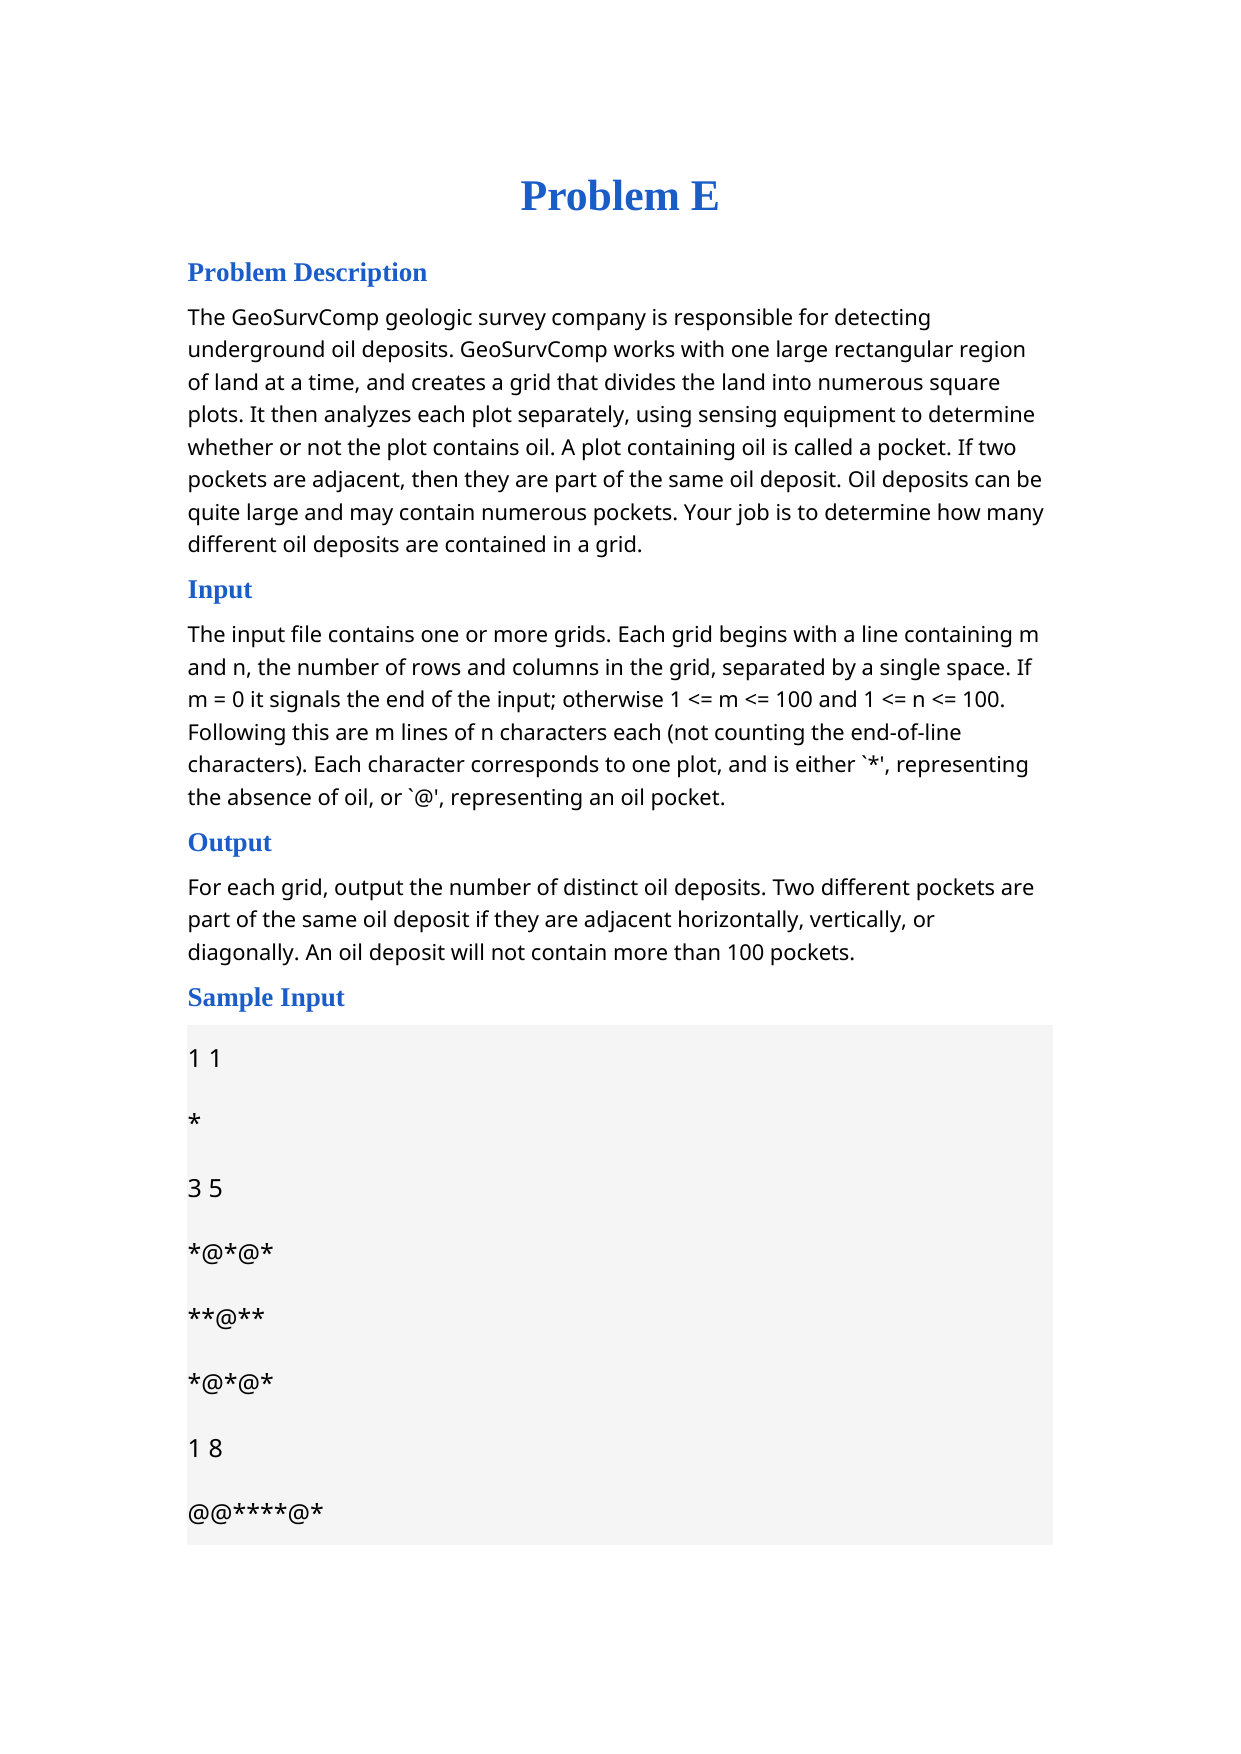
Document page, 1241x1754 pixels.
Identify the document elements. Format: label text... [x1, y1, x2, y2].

text The input file contains one or more grids. Each grid begins with a line containing m and n, the number of rows and columns in the grid, separated by a single space. If m = 0 it signals the end of the input; otherwise 1 <= m <= 100 and 1 <= n <= 100. Following this are m lines of n characters each (not counting the end-of-line characters). Each character corresponds to one plot, and is either `*', representing the absence of oil, or `@', representing an oil pocket. [187, 618, 1053, 813]
text 1 1 [187, 1025, 1053, 1090]
text 3 5 [187, 1155, 1053, 1220]
text Input [187, 573, 1053, 605]
text Sample Input [187, 980, 1053, 1013]
text **@** [187, 1285, 1053, 1350]
text * [187, 1090, 1053, 1155]
text The GeoSurvComp geologic survey company is responsible for detecting underground oil deposits. GeoSurvComp works with one large rectangular region of land at a time, and creates a grid that divides the land into numerous square plots. It then analyzes each plot separately, using sensing equipment to determine whether or not the plot contains oil. A plot containing oil is called a pocket. If two pockets are adjacent, then they are part of the same oil deposit. Oil deposits can be quite large and may contain numerous pockets. Your job is to determine how many different oil deposits are contained in a grid. [187, 300, 1053, 560]
text Output [187, 825, 1053, 858]
text Problem E [187, 162, 1053, 227]
text Problem Description [187, 255, 1053, 288]
text *@*@* [187, 1350, 1053, 1415]
text For each grid, output the number of distinct oil deposits. Two different pockets are part of the same oil deposit if they are adjacent horizontally, vertically, or diagonally. An oil deposit will not contain more than 100 pockets. [187, 870, 1053, 968]
text @@****@* [187, 1480, 1053, 1545]
text 1 8 [187, 1415, 1053, 1480]
text *@*@* [187, 1220, 1053, 1285]
